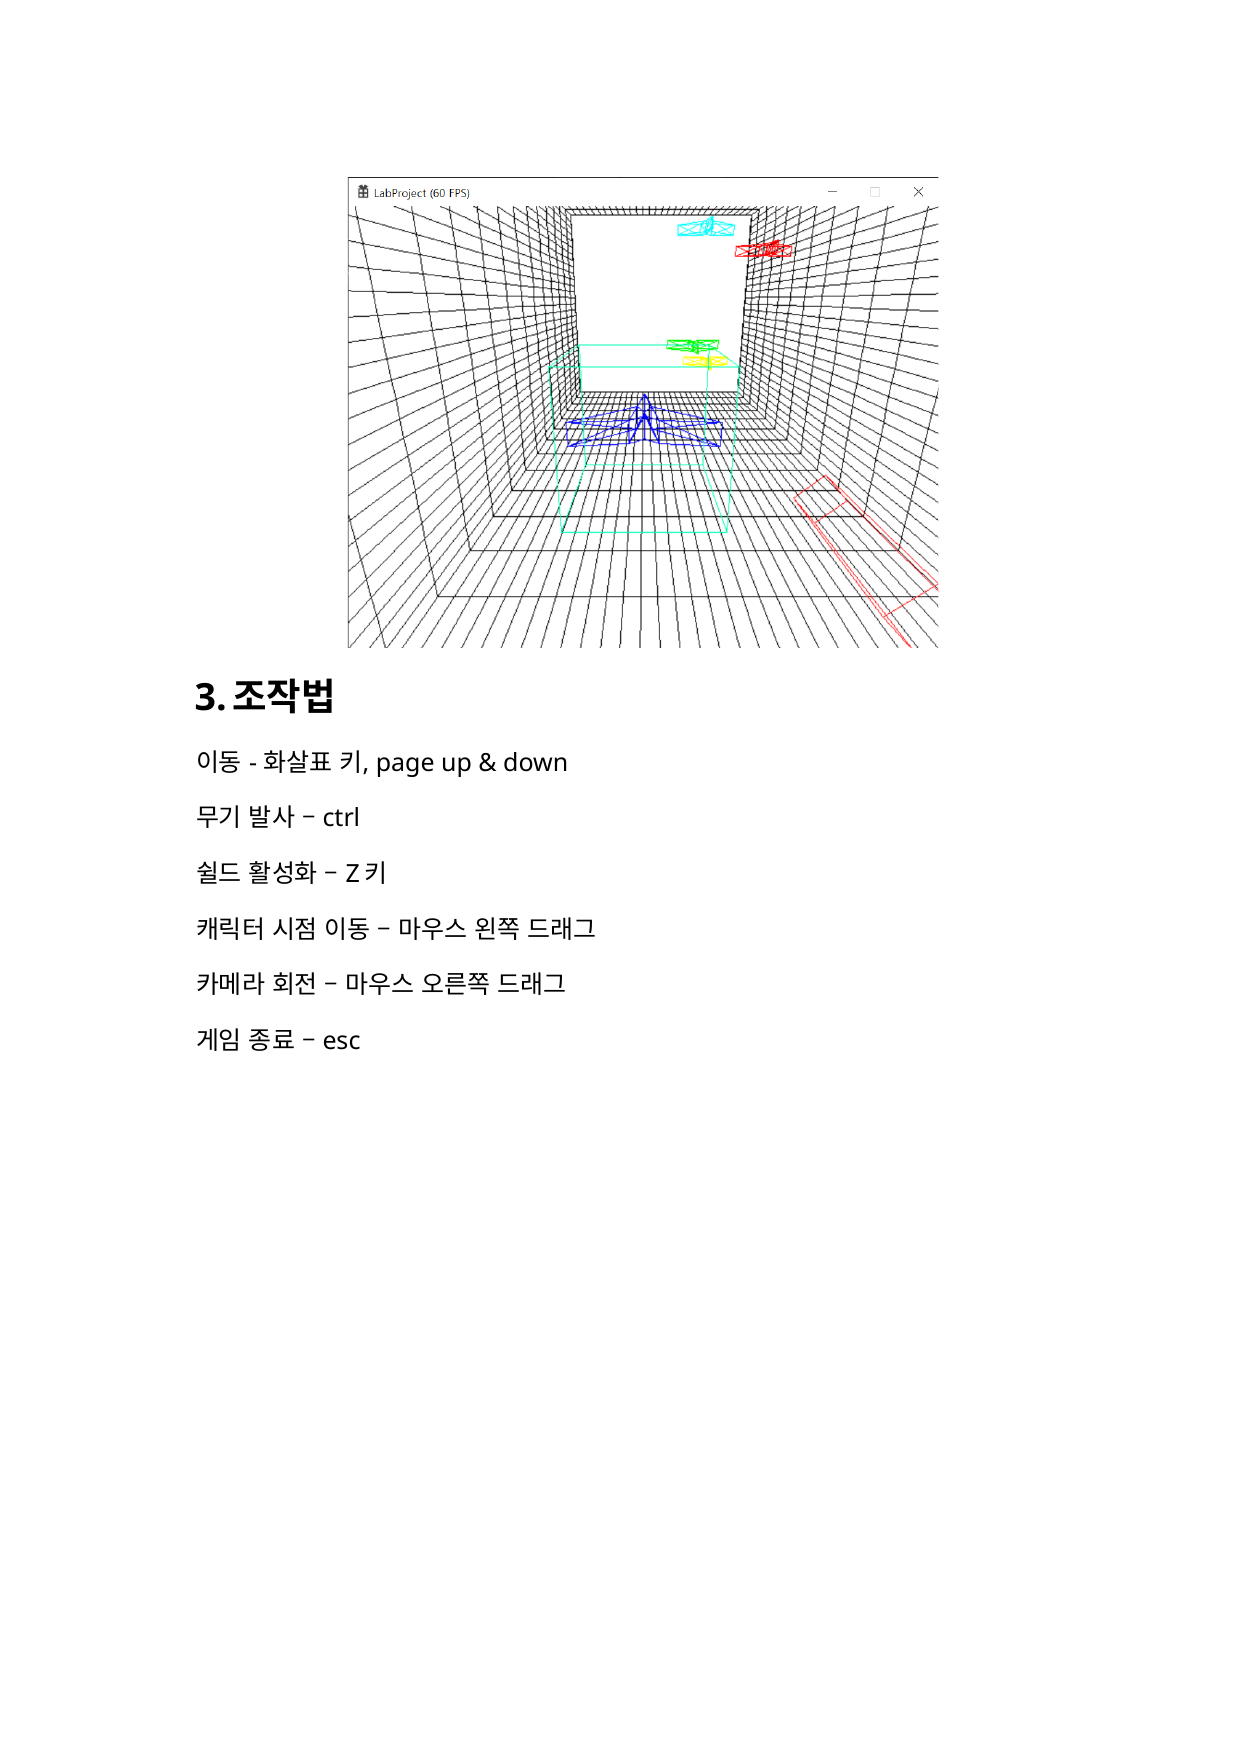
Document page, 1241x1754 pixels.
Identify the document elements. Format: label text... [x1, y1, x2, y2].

picture [347, 177, 939, 648]
text 무기 발사 – ctrl [150, 798, 1090, 834]
text 이동 - 화살표 키, page up & down [150, 742, 1090, 778]
list 조작법 [194, 667, 1090, 721]
text 쉴드 활성화 – Z키 [150, 853, 1090, 890]
text 캐릭터 시점 이동 – 마우스 왼쪽 드래그 [150, 909, 1090, 946]
text 카메라 회전 – 마우스 오른쪽 드래그 [150, 965, 1090, 1001]
text 게임 종료 – esc [150, 1021, 1090, 1057]
